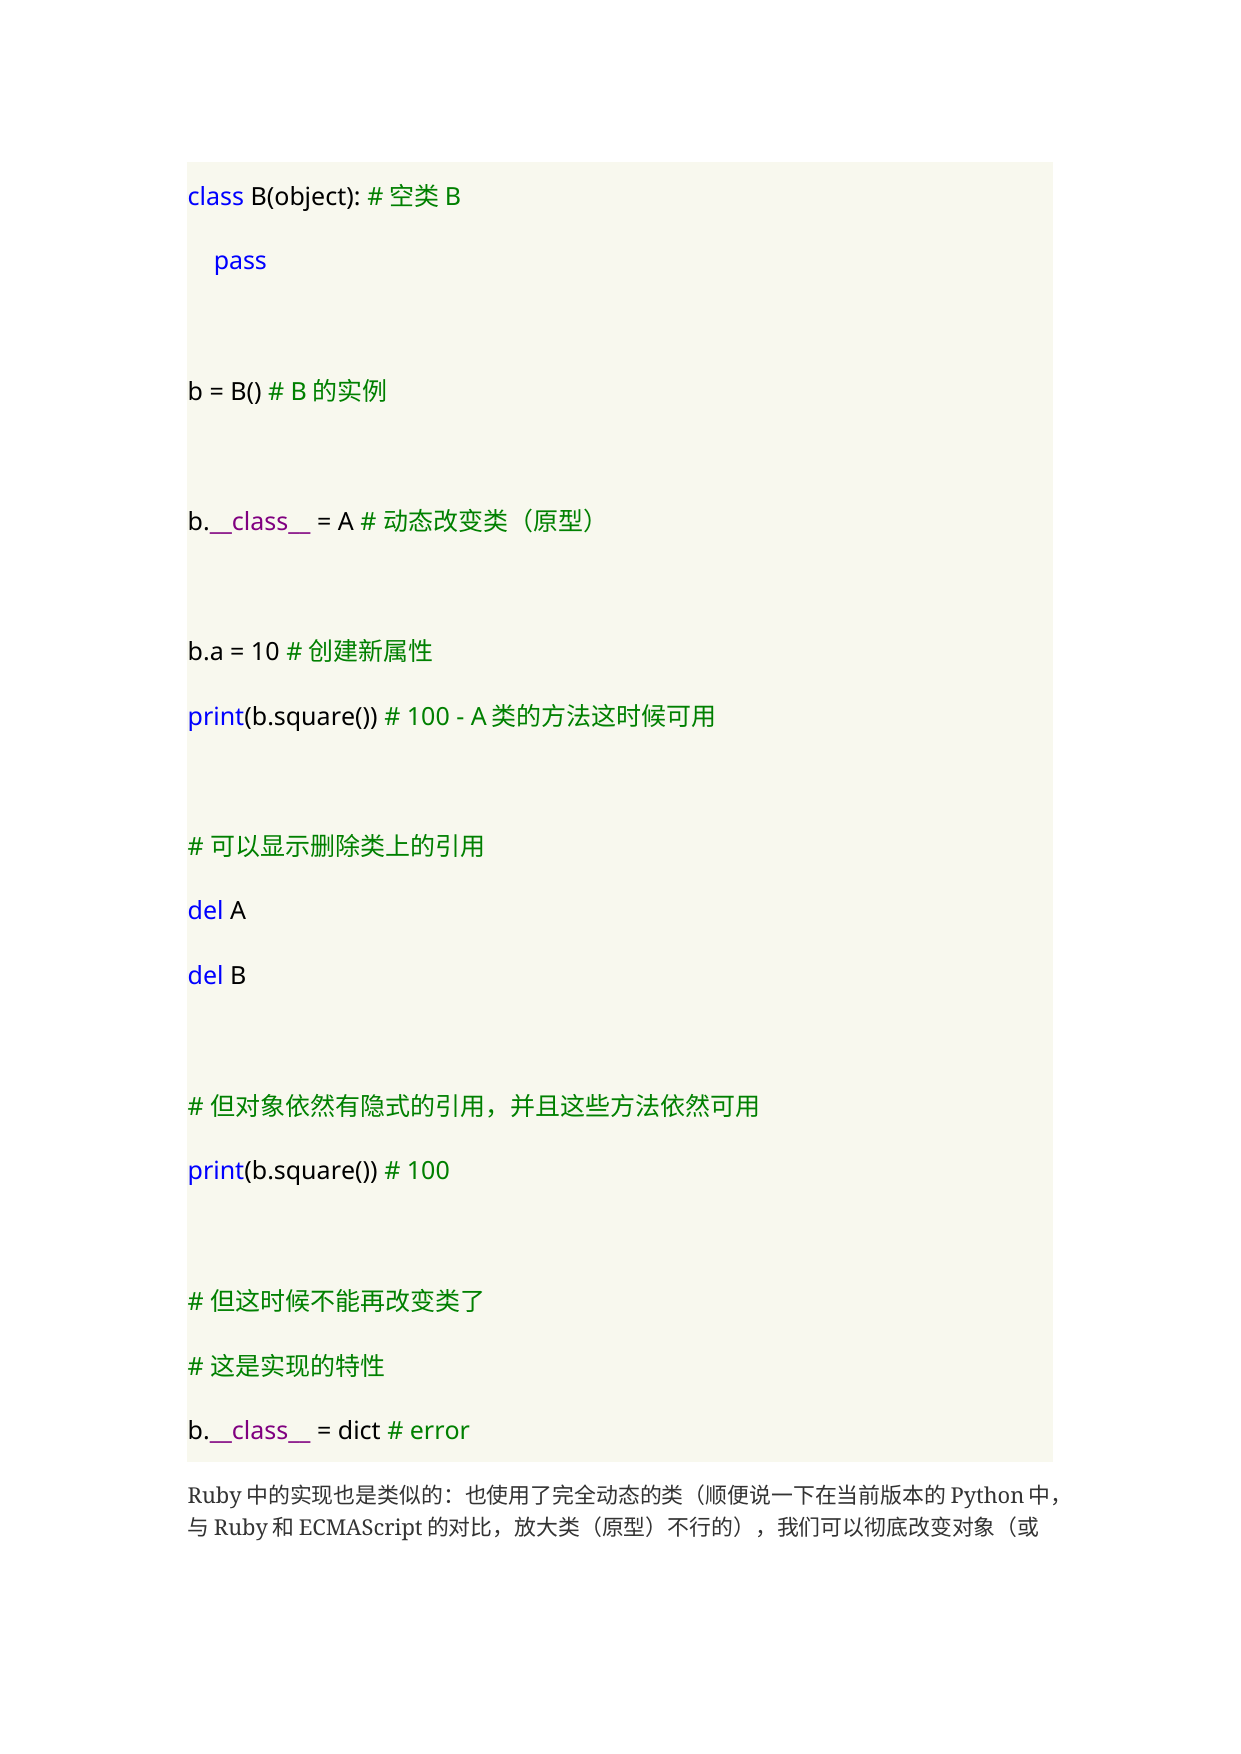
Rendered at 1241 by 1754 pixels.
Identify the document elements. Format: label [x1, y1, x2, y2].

text [187, 162, 1053, 1462]
text [187, 1478, 1053, 1543]
